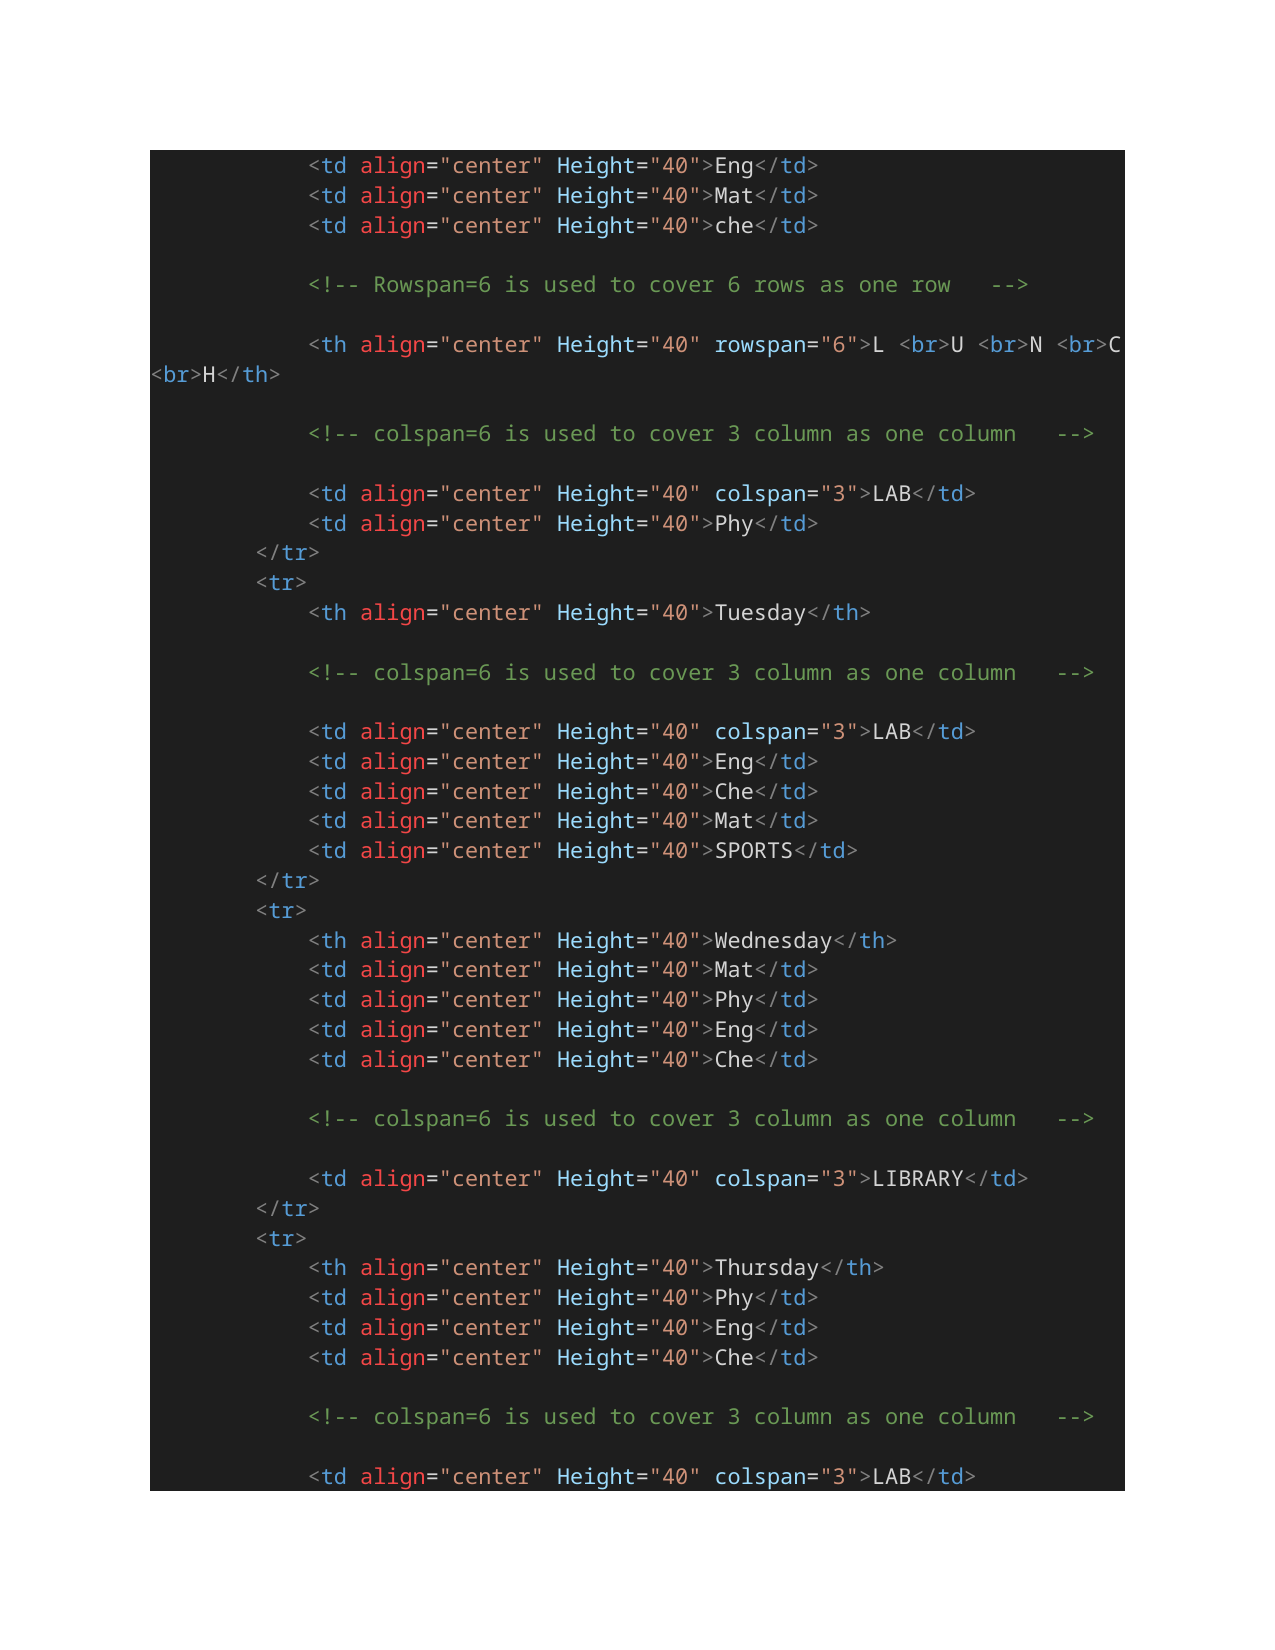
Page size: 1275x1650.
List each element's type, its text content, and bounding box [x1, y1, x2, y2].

text <!-- colspan=6 is used to cover 3 column as one column --> [150, 418, 1125, 448]
text <td align="center" Height="40">Phy</td> [150, 984, 1125, 1014]
text <td align="center" Height="40">Mat</td> [150, 954, 1125, 984]
text <tr> [150, 567, 1125, 597]
text <td align="center" Height="40">Eng</td> [150, 1014, 1125, 1044]
text <td align="center" Height="40">Che</td> [150, 1342, 1125, 1371]
text </tr> [150, 537, 1125, 567]
text <td align="center" Height="40">Phy</td> [150, 507, 1125, 537]
text <td align="center" Height="40" colspan="3">LAB</td> [150, 478, 1125, 507]
text <td align="center" Height="40">SPORTS</td> [150, 835, 1125, 865]
text <td align="center" Height="40">Eng</td> [150, 746, 1125, 776]
text <td align="center" Height="40">Mat</td> [150, 805, 1125, 835]
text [150, 1461, 1125, 1491]
text <tr> [150, 895, 1125, 924]
text <td align="center" Height="40">Che</td> [150, 776, 1125, 805]
text <th align="center" Height="40" rowspan="6">L <br>U <br>N <br>C <br>H</th> [150, 329, 1125, 388]
text <th align="center" Height="40">Wednesday</th> [150, 924, 1125, 954]
text <td align="center" Height="40">che</td> [150, 209, 1125, 239]
text <th align="center" Height="40">Thursday</th> [150, 1252, 1125, 1282]
text </tr> [150, 865, 1125, 895]
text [150, 1401, 1125, 1431]
text <td align="center" Height="40" colspan="3">LIBRARY</td> [150, 1163, 1125, 1193]
text <td align="center" Height="40">Mat</td> [150, 180, 1125, 209]
text <th align="center" Height="40">Tuesday</th> [150, 597, 1125, 627]
text <!-- colspan=6 is used to cover 3 column as one column --> [150, 1103, 1125, 1133]
text <td align="center" Height="40" colspan="3">LAB</td> [150, 716, 1125, 746]
text <td align="center" Height="40">Eng</td> [150, 150, 1125, 180]
text </tr> [150, 1193, 1125, 1222]
text <!-- colspan=6 is used to cover 3 column as one column --> [150, 656, 1125, 686]
text <td align="center" Height="40">Che</td> [150, 1044, 1125, 1073]
text <!-- Rowspan=6 is used to cover 6 rows as one row --> [150, 269, 1125, 299]
text <td align="center" Height="40">Eng</td> [150, 1312, 1125, 1342]
text <td align="center" Height="40">Phy</td> [150, 1282, 1125, 1312]
text <tr> [150, 1222, 1125, 1252]
